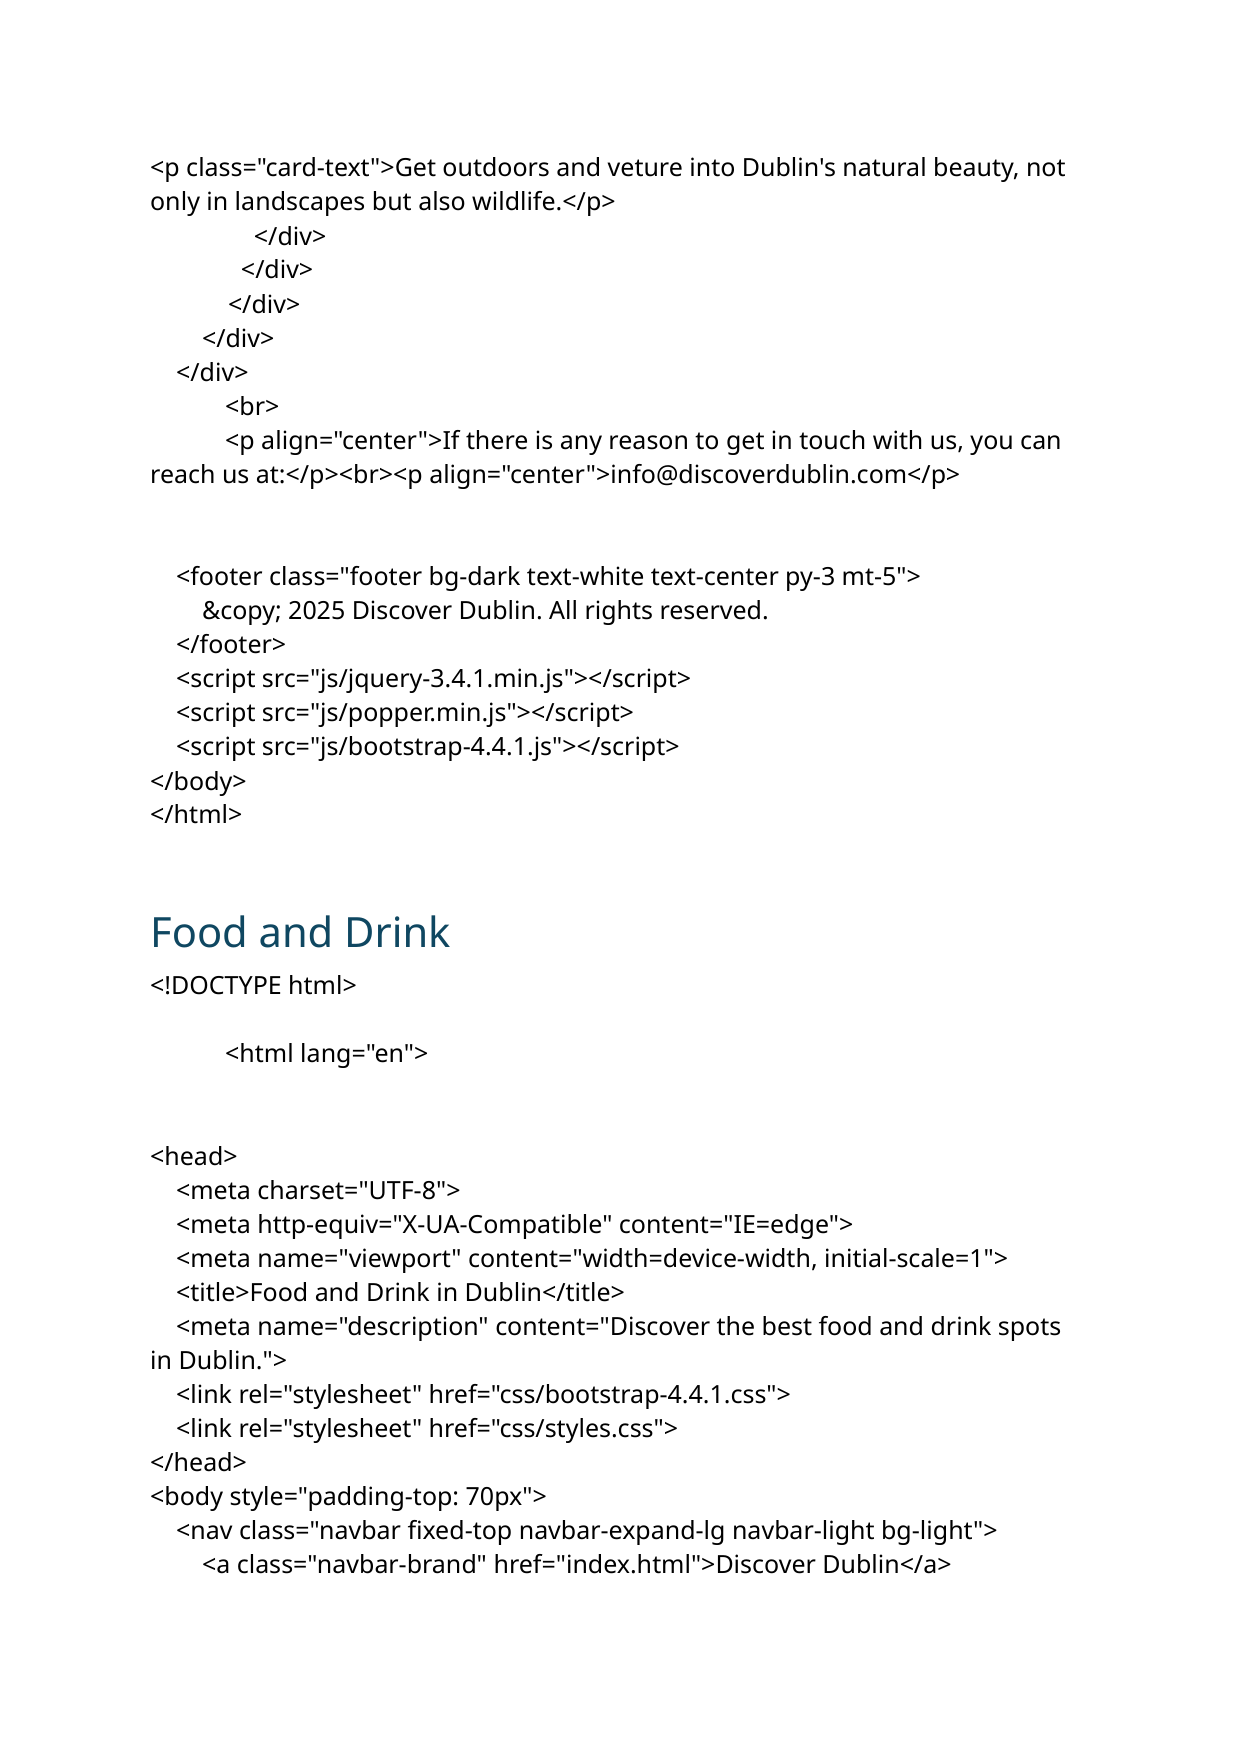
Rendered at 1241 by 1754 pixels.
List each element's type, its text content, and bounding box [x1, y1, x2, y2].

text <br> [150, 388, 1090, 422]
text <title>Food and Drink in Dublin</title> [150, 1274, 1090, 1308]
text <meta name="description" content="Discover the best food and drink spots in Dublin."> [150, 1308, 1090, 1377]
text <p class="card-text">Get outdoors and veture into Dublin's natural beauty, not only in landscapes but also wildlife.</p> [150, 150, 1090, 218]
text <a class="navbar-brand" href="index.html">Discover Dublin</a> [150, 1547, 1090, 1581]
text </html> [150, 797, 1090, 831]
text <body style="padding-top: 70px"> [150, 1479, 1090, 1513]
text <footer class="footer bg-dark text-white text-center py-3 mt-5"> [150, 559, 1090, 593]
text <!DOCTYPE html> [150, 968, 1090, 1002]
text <nav class="navbar fixed-top navbar-expand-lg navbar-light bg-light"> [150, 1513, 1090, 1547]
text &copy; 2025 Discover Dublin. All rights reserved. [150, 593, 1090, 627]
text </div> [150, 286, 1090, 320]
text </div> [150, 252, 1090, 286]
text <head> [150, 1138, 1090, 1172]
text </head> [150, 1445, 1090, 1479]
text <link rel="stylesheet" href="css/styles.css"> [150, 1411, 1090, 1445]
text </div> [150, 354, 1090, 388]
text <html lang="en"> [150, 1036, 1090, 1070]
text </body> [150, 763, 1090, 797]
text <link rel="stylesheet" href="css/bootstrap-4.4.1.css"> [150, 1377, 1090, 1411]
text <p align="center">If there is any reason to get in touch with us, you can reach us at:</p><br><p align="center">info@discoverdublin.com</p> [150, 422, 1090, 491]
text <script src="js/jquery-3.4.1.min.js"></script> [150, 661, 1090, 695]
text <script src="js/bootstrap-4.4.1.js"></script> [150, 729, 1090, 763]
text <meta http-equiv="X-UA-Compatible" content="IE=edge"> [150, 1206, 1090, 1240]
text </div> [150, 218, 1090, 252]
text <meta name="viewport" content="width=device-width, initial-scale=1"> [150, 1240, 1090, 1274]
text <script src="js/popper.min.js"></script> [150, 695, 1090, 729]
text <meta charset="UTF-8"> [150, 1172, 1090, 1206]
subtitle Food and Drink [150, 903, 1090, 959]
text </div> [150, 320, 1090, 354]
text </footer> [150, 627, 1090, 661]
